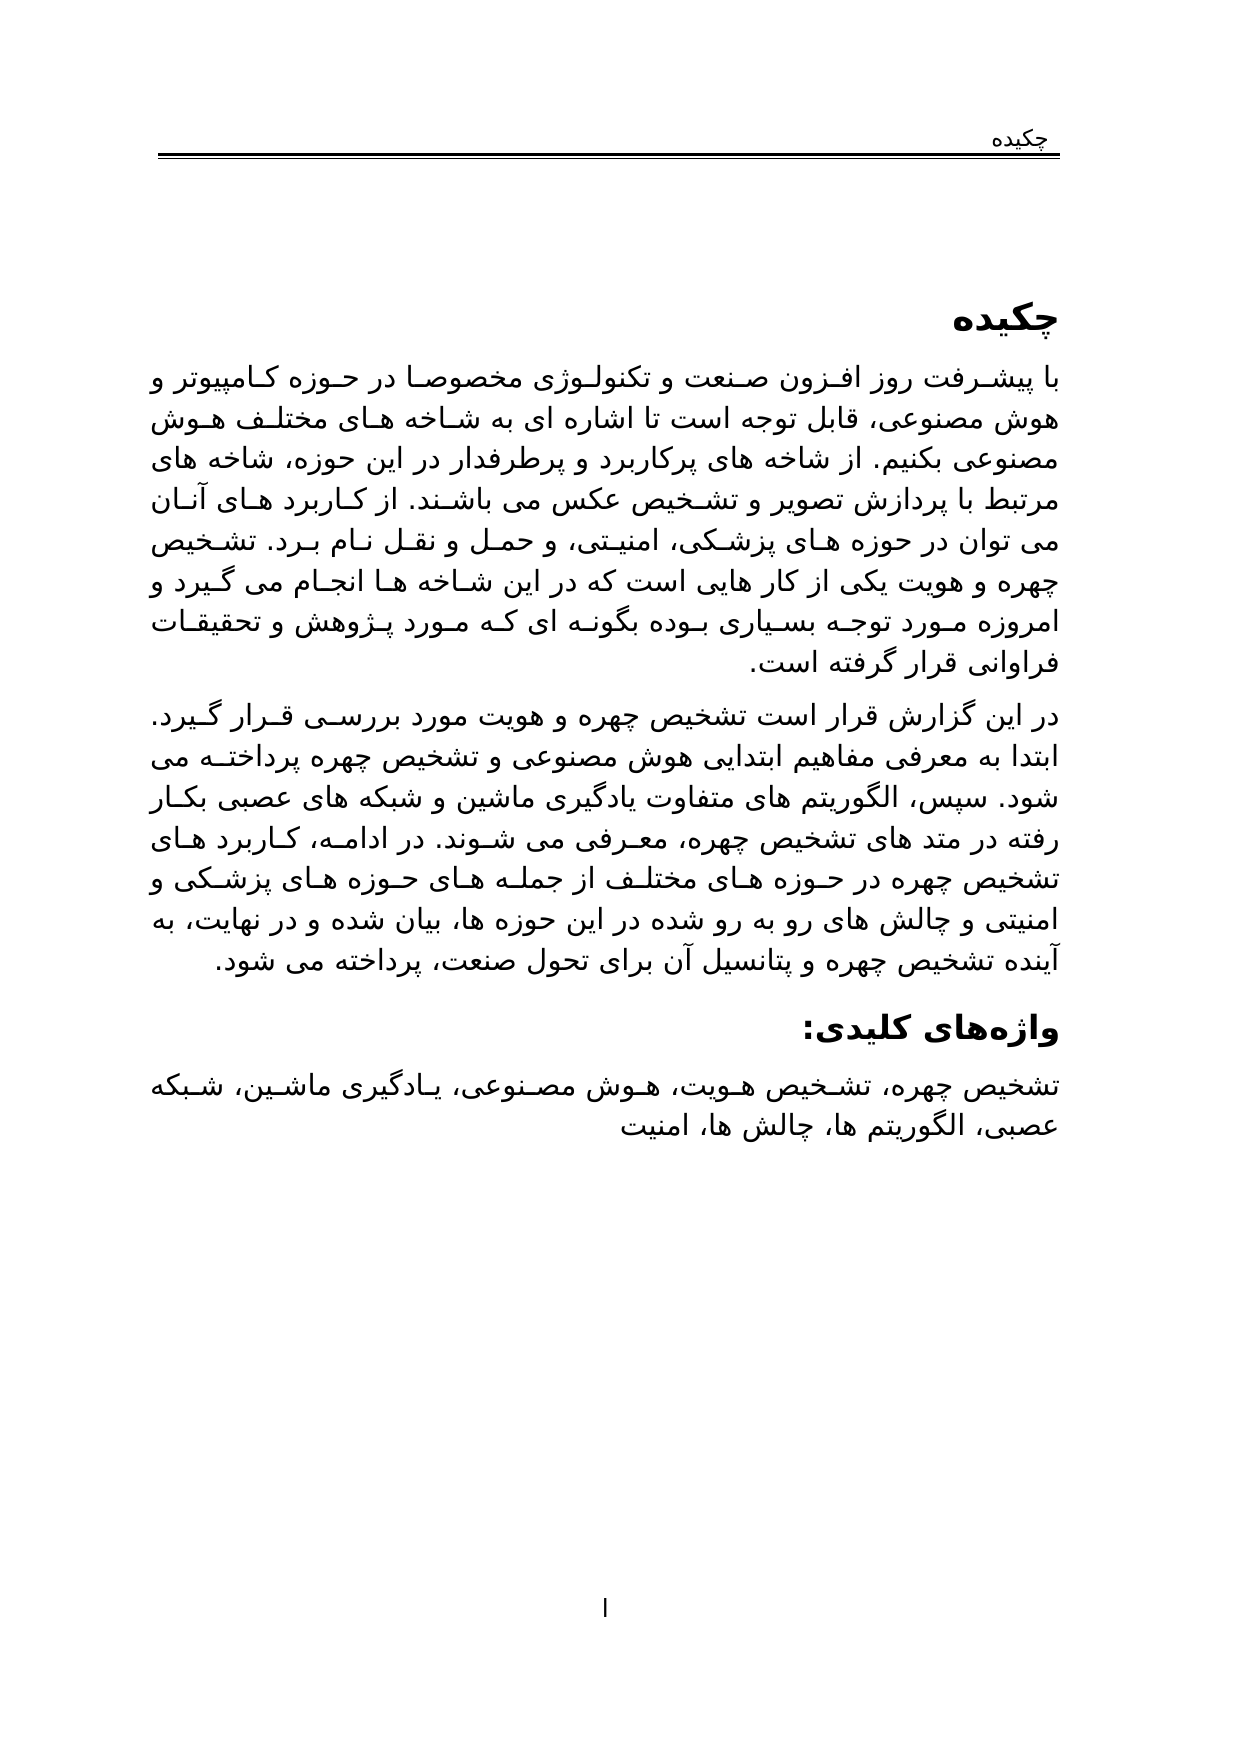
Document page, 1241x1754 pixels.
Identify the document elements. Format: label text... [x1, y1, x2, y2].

text در این گزارش قرار است تشخیص چهره و هویت مورد بررسی قرار گیرد. ابتدا به معرفی مفاهیم ابتدایی هوش مصنوعی و تشخیص چهره پرداخته می شود. سپس، الگوریتم های متفاوت یادگیری ماشین و شبکه های عصبی بکار رفته در متد های تشخیص چهره، معرفی می شوند. در ادامه، کاربرد های تشخیص چهره در حوزه های مختلف از جمله های حوزه های پزشکی و امنیتی و چالش های رو به رو شده در این حوزه ها، بیان شده و در نهایت، به آینده تشخیص چهره و پتانسیل آن برای تحول صنعت، پرداخته می شود. [150, 699, 1060, 977]
text با پیشرفت روز افزون صنعت و تکنولوژی مخصوصا در حوزه کامپیوتر و هوش مصنوعی، قابل توجه است تا اشاره ای به شاخه های مختلف هوش مصنوعی بکنیم. از شاخه های پرکاربرد و پرطرفدار در این حوزه، شاخه های مرتبط با پردازش تصویر و تشخیص عکس می باشند. از کاربرد های آنان می توان در حوزه های پزشکی، امنیتی، و حمل و نقل نام برد. تشخیص چهره و هویت یکی از کار هایی است که در این شاخه ها انجام می گیرد و امروزه مورد توجه بسیاری بوده بگونه ای که مورد پژوهش و تحقیقات فراوانی قرار گرفته است. [150, 360, 1060, 679]
subtitle چكيده [150, 296, 1060, 339]
text تشخیص چهره، تشخیص هویت، هوش مصنوعی، یادگیری ماشین، شبکه عصبی، الگوریتم ها، چالش ها، امنیت [150, 1068, 1060, 1143]
title واژه‌های کلیدی: [150, 1009, 1060, 1048]
